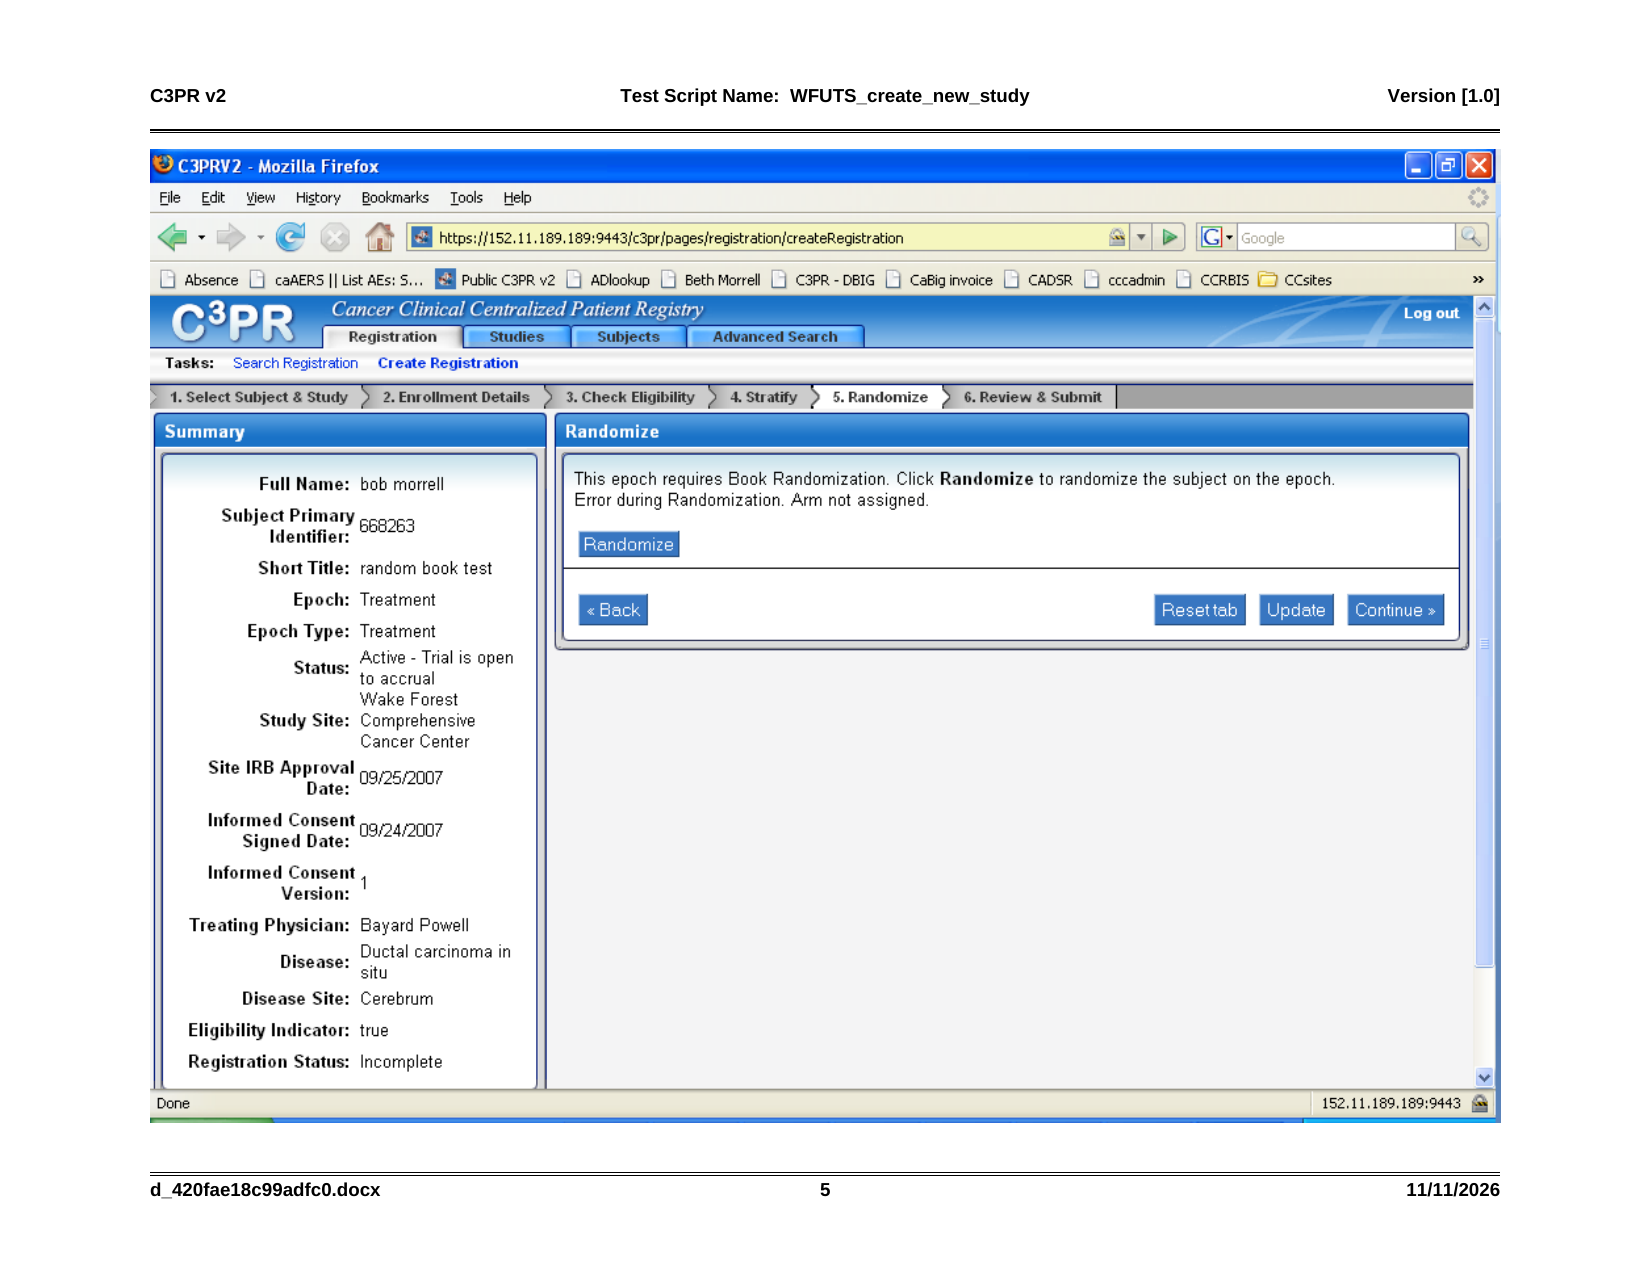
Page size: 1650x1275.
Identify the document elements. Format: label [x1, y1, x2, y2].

picture [150, 149, 1501, 1123]
